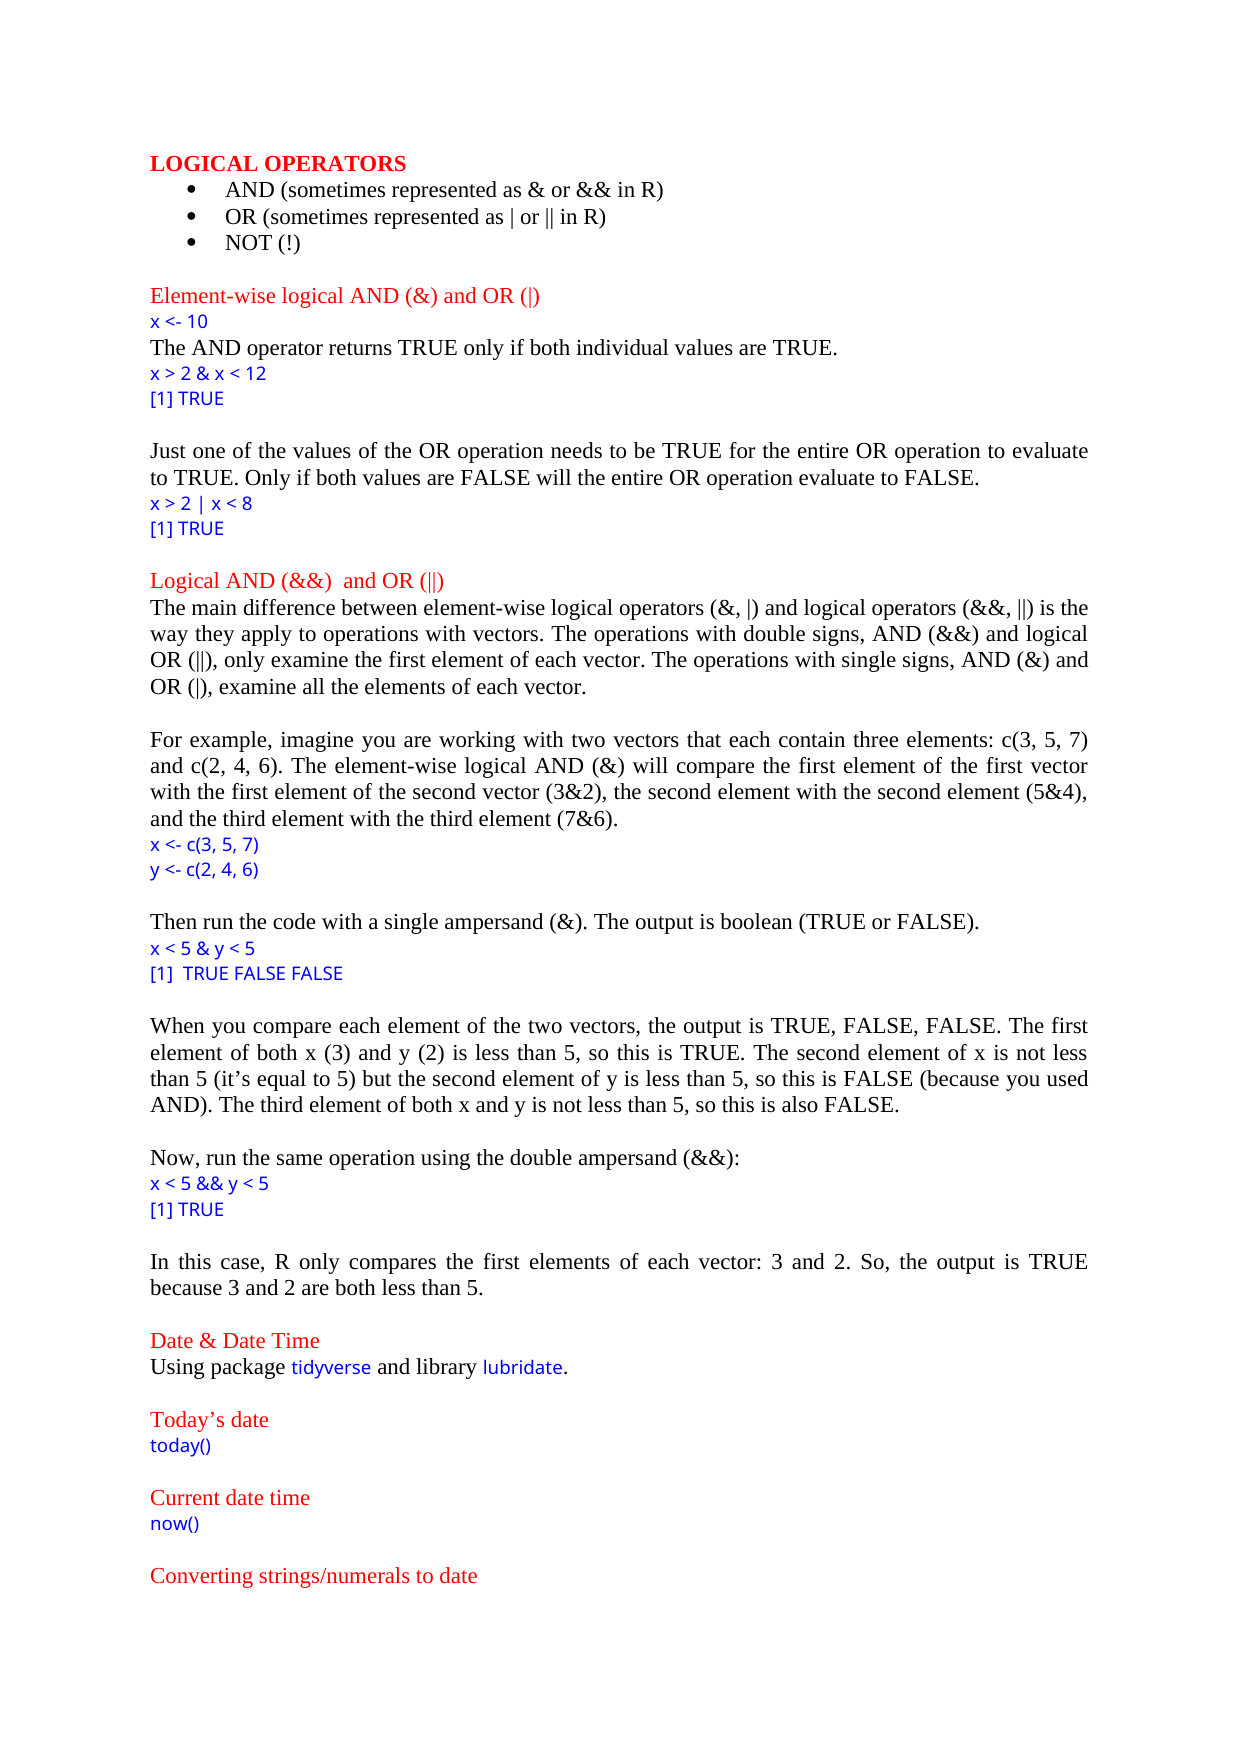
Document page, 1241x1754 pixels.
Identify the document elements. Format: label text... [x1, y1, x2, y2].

text Using package tidyverse and library lubridate. [150, 1353, 1090, 1380]
text today() [150, 1433, 1090, 1458]
text For example, imagine you are working with two vectors that each contain three elements: c(3, 5, 7) and c(2, 4, 6). The element-wise logical AND (&) will compare the first element of the first vector with the first element of the second vector (3&2), the second element with the second element (5&4), and the third element with the third element (7&6). [150, 726, 1090, 831]
text [1] TRUE [150, 386, 1090, 411]
text When you compare each element of the two vectors, the output is TRUE, FALSE, FALSE. The first element of both x (3) and y (2) is less than 5, so this is TRUE. The second element of x is not less than 5 (it’s equal to 5) but the second element of y is less than 5, so this is FALSE (because you used AND). The third element of both x and y is not less than 5, so this is also FALSE. [150, 1012, 1090, 1118]
text Date & Date Time [150, 1327, 1090, 1353]
text y <- c(2, 4, 6) [150, 857, 1090, 882]
text x < 5 & y < 5 [150, 935, 1090, 960]
text Now, run the same operation using the double ampersand (&&): [150, 1144, 1090, 1170]
text Current date time [150, 1484, 1090, 1510]
text x < 5 && y < 5 [150, 1170, 1090, 1196]
text Then run the code with a single ampersand (&). The output is boolean (TRUE or FALSE). [150, 908, 1090, 935]
text LOGICAL OPERATORS [150, 150, 1090, 176]
list AND (sometimes represented as & or && in R) [187, 176, 1090, 203]
text [1] TRUE FALSE FALSE [150, 960, 1090, 986]
text Logical AND (&&) and OR (||) [150, 567, 1090, 594]
text In this case, R only compares the first elements of each vector: 3 and 2. So, the output is TRUE because 3 and 2 are both less than 5. [150, 1248, 1090, 1300]
text x <- 10 [150, 308, 1090, 334]
text x > 2 & x < 12 [150, 360, 1090, 386]
text [1] TRUE [150, 1196, 1090, 1221]
text Element-wise logical AND (&) and OR (|) [150, 282, 1090, 308]
text x <- c(3, 5, 7) [150, 831, 1090, 857]
text x > 2 | x < 8 [150, 490, 1090, 516]
text Converting strings/numerals to date [150, 1562, 1090, 1588]
text The AND operator returns TRUE only if both individual values are TRUE. [150, 334, 1090, 360]
list NOT (!) [187, 229, 1090, 255]
text now() [150, 1510, 1090, 1536]
text Today’s date [150, 1406, 1090, 1433]
text Just one of the values of the OR operation needs to be TRUE for the entire OR operation to evaluate to TRUE. Only if both values are FALSE will the entire OR operation evaluate to FALSE. [150, 437, 1090, 490]
list OR (sometimes represented as | or || in R) [187, 203, 1090, 229]
text The main difference between element-wise logical operators (&, |) and logical operators (&&, ||) is the way they apply to operations with vectors. The operations with double signs, AND (&&) and logical OR (||), only examine the first element of each vector. The operations with single signs, AND (&) and OR (|), examine all the elements of each vector. [150, 594, 1090, 699]
text [1] TRUE [150, 516, 1090, 541]
